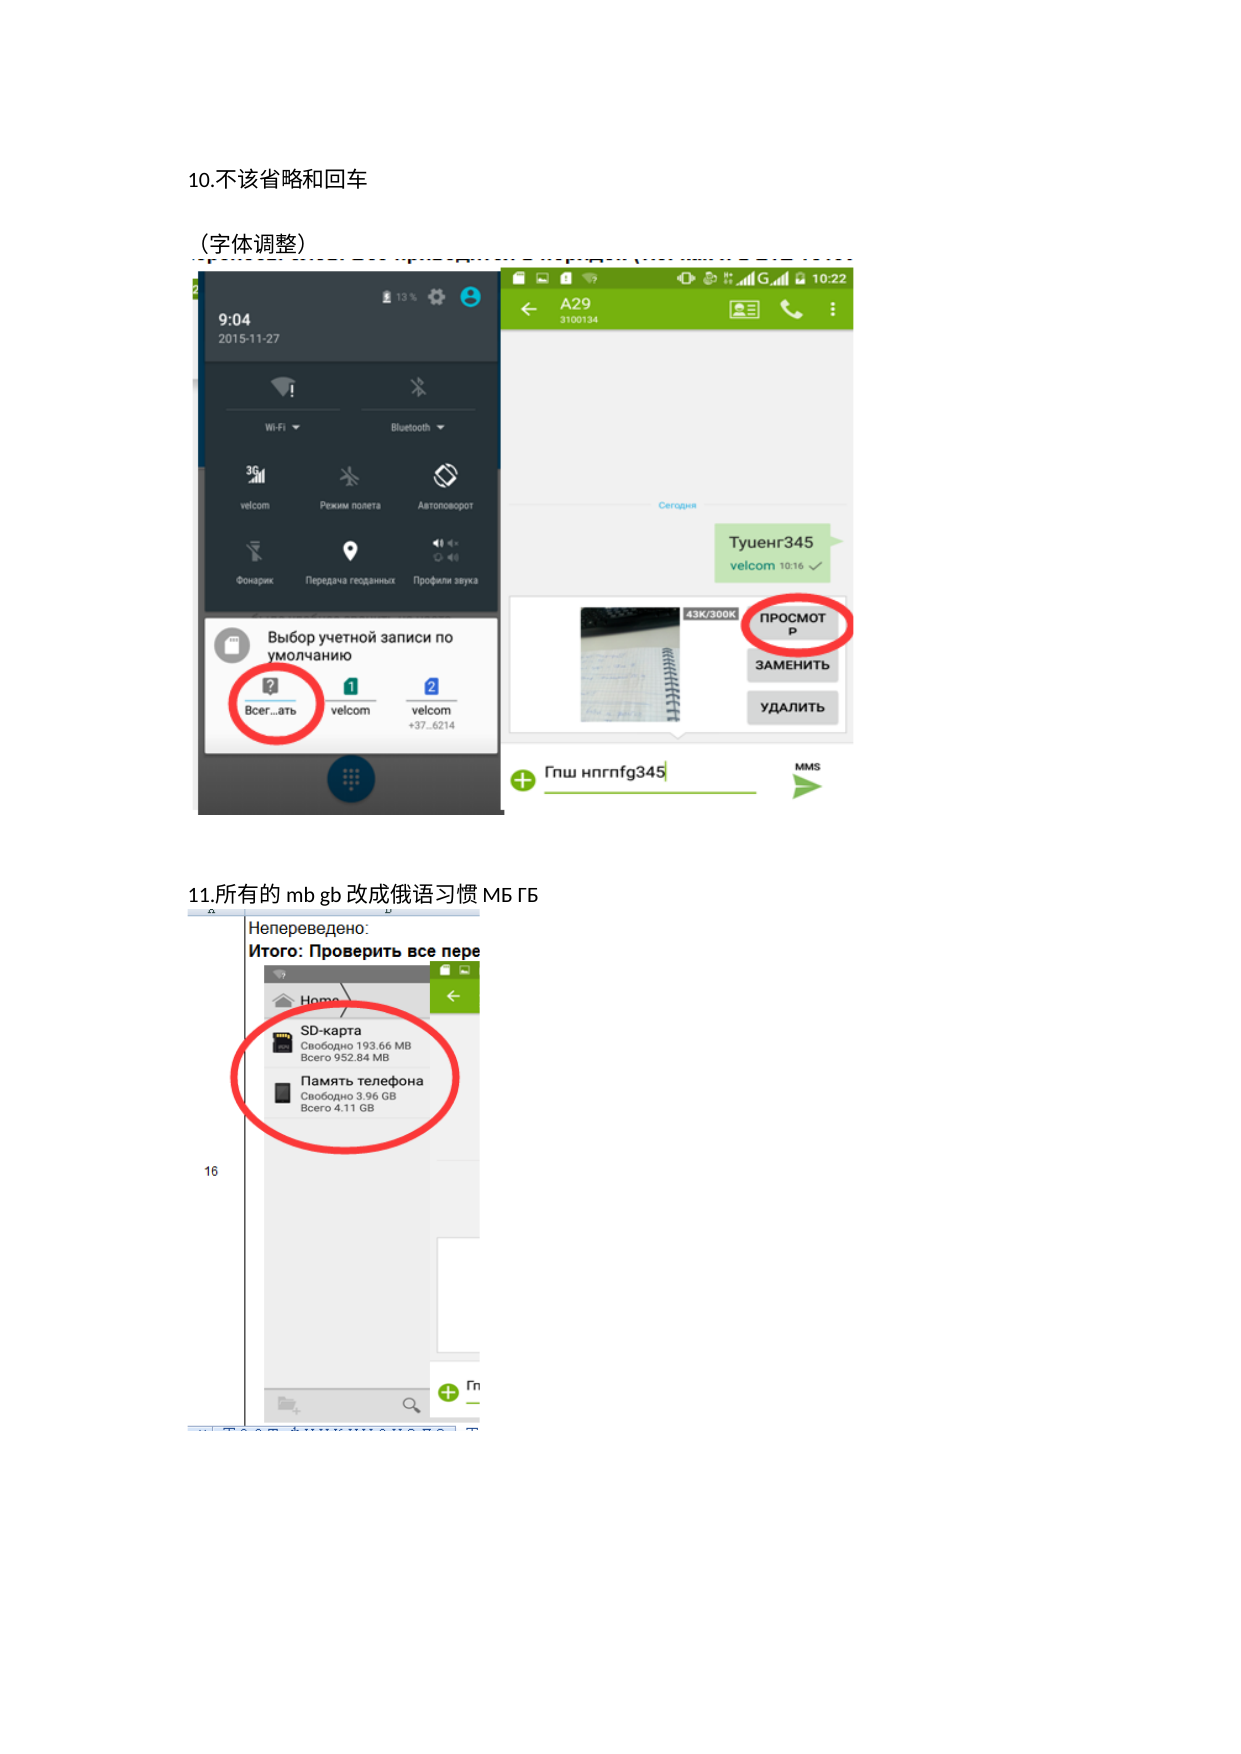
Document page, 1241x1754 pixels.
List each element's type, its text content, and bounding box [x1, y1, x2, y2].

text 11.所有的 mb gb 改成俄语习惯МБ ГБ [187, 877, 1053, 909]
text （字体调整） [187, 227, 1053, 259]
picture [187, 909, 480, 1431]
text 10.不该省略和回车 [187, 162, 1053, 194]
picture [192, 259, 854, 815]
